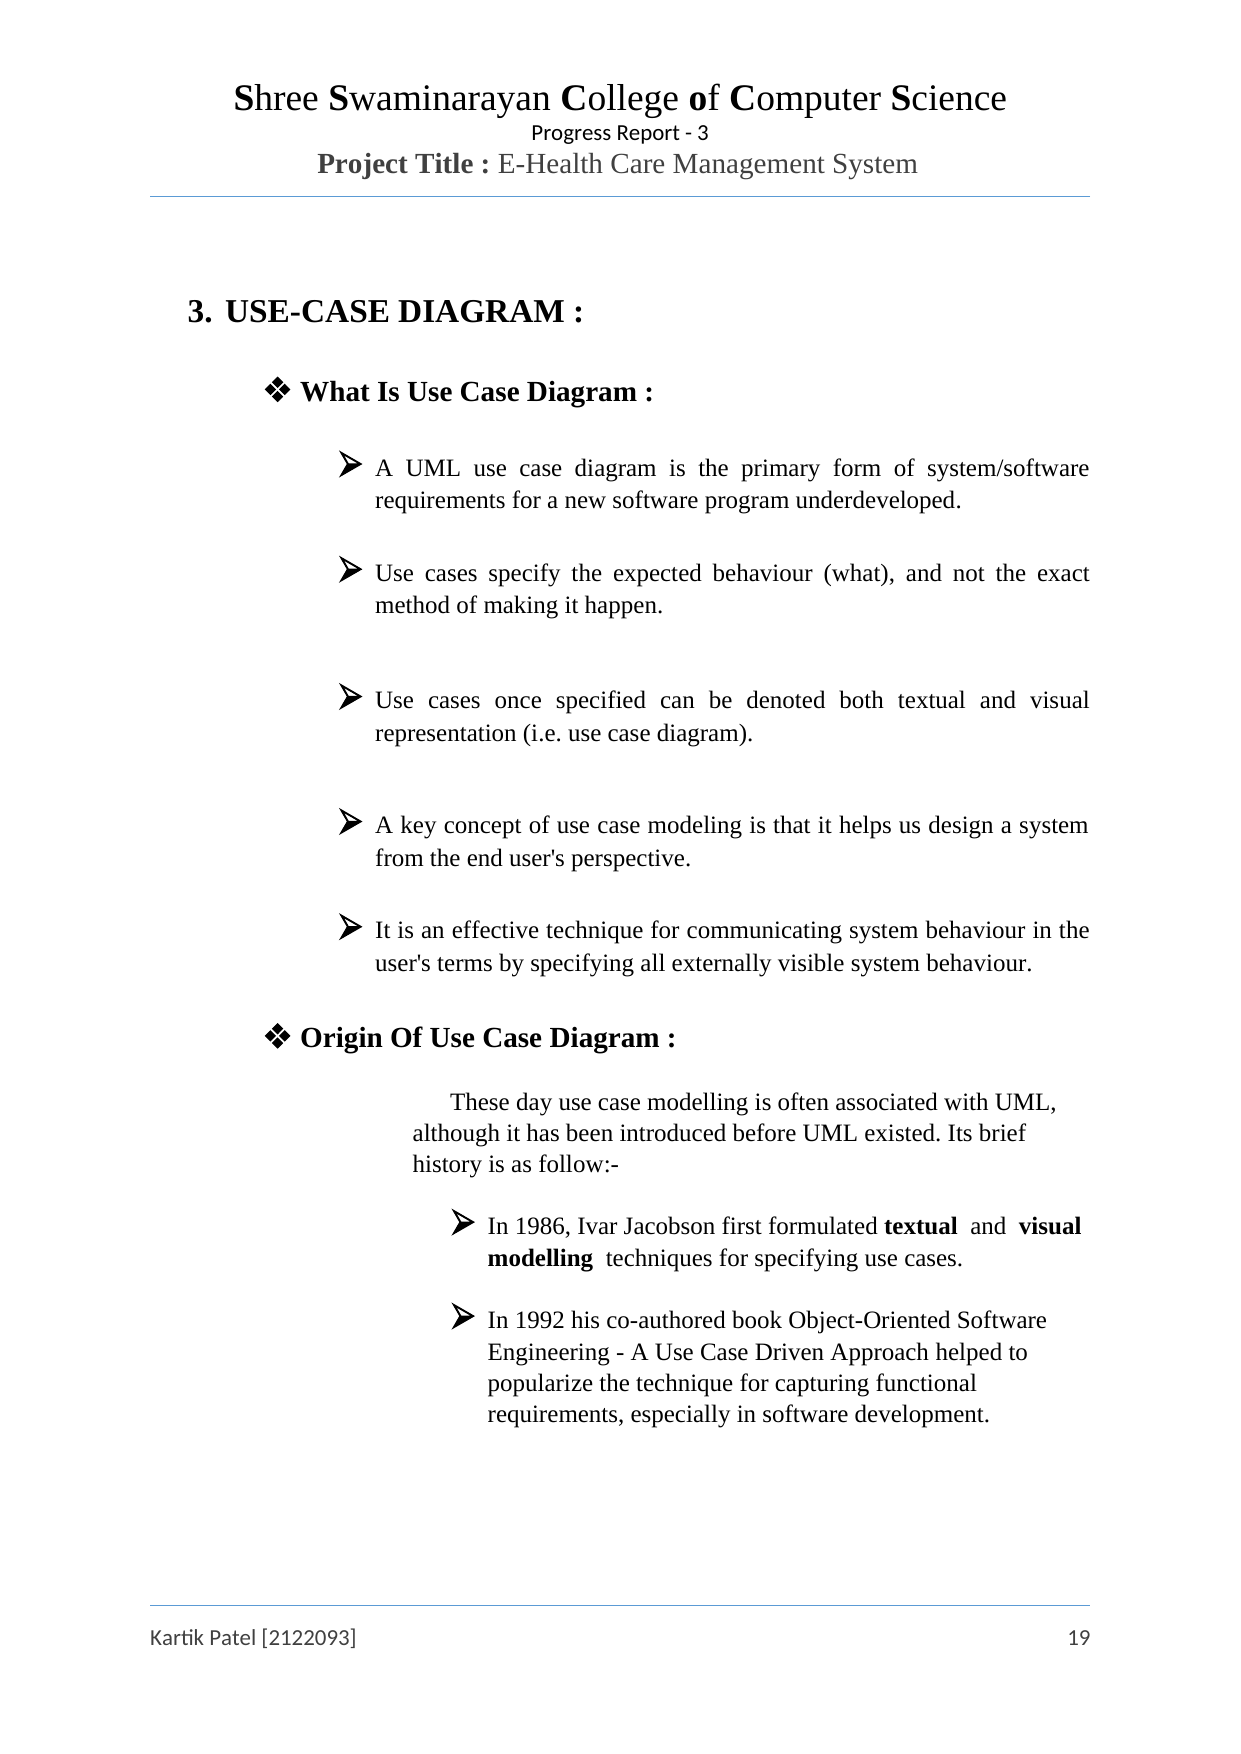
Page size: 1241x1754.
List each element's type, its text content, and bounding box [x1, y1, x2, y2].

list It is an effective technique for communicating system behaviour in the user's terms by specifying all externally visible system behaviour. [337, 915, 1090, 977]
list In 1986, Ivar Jacobson first formulated textual and visual modelling techniques for specifying use cases. [450, 1211, 1090, 1302]
list Use cases once specified can be denoted both textual and visual representation (i.e. use case diagram). [337, 685, 1090, 747]
list A UML use case diagram is the primary form of system/software requirements for a new software program underdeveloped. [337, 453, 1090, 514]
list These day use case modelling is often associated with UML, although it has been introduced before UML existed. Its brief history is as follow:- [412, 1087, 1090, 1208]
list What Is Use Case Diagram : [262, 374, 1090, 408]
list Origin Of Use Case Diagram : [262, 1021, 1090, 1085]
list In 1992 his co-authored book Object-Oriented Software Engineering - A Use Case Driven Approach helped to popularize the technique for capturing functional requirements, especially in software development. [450, 1305, 1090, 1428]
list USE-CASE DIAGRAM : [187, 291, 1090, 330]
list A key concept of use case modeling is that it helps us design a system from the end user's perspective. [337, 810, 1090, 872]
list Use cases specify the expected behaviour (what), and not the exact method of making it happen. [337, 558, 1090, 619]
